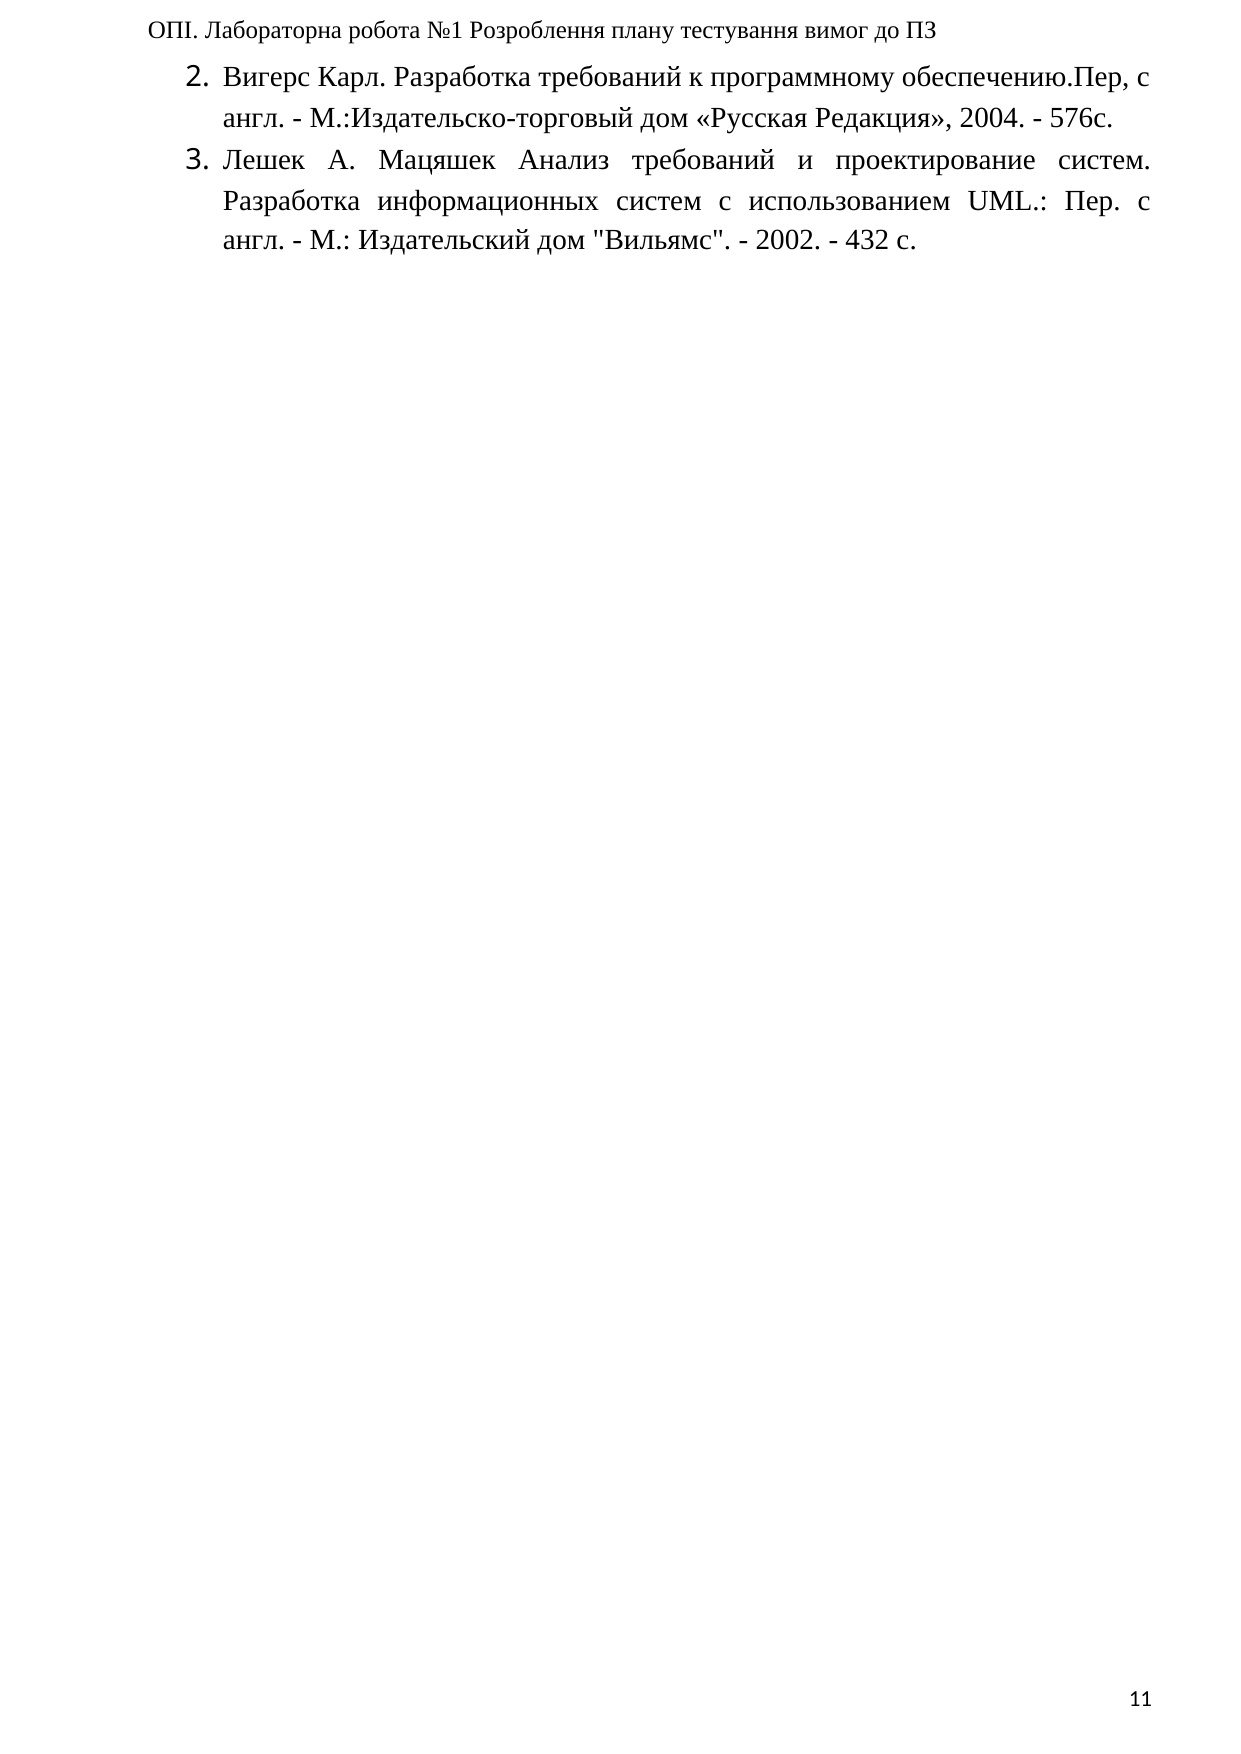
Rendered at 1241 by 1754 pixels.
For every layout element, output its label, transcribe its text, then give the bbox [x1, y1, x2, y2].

list Лешек А. Мацяшек Анализ требований и проектирование систем. Разработка информационных систем с использованием UML.: Пер. с англ. - М.: Издательский дом "Вильямс". - 2002. - 432 с. [185, 138, 1152, 255]
list Вигерс Карл. Разработка требований к программному обеспечению.Пер, с англ. - М.:Издательско-торговый дом «Русская Редакция», 2004. - 576с. [185, 55, 1152, 133]
